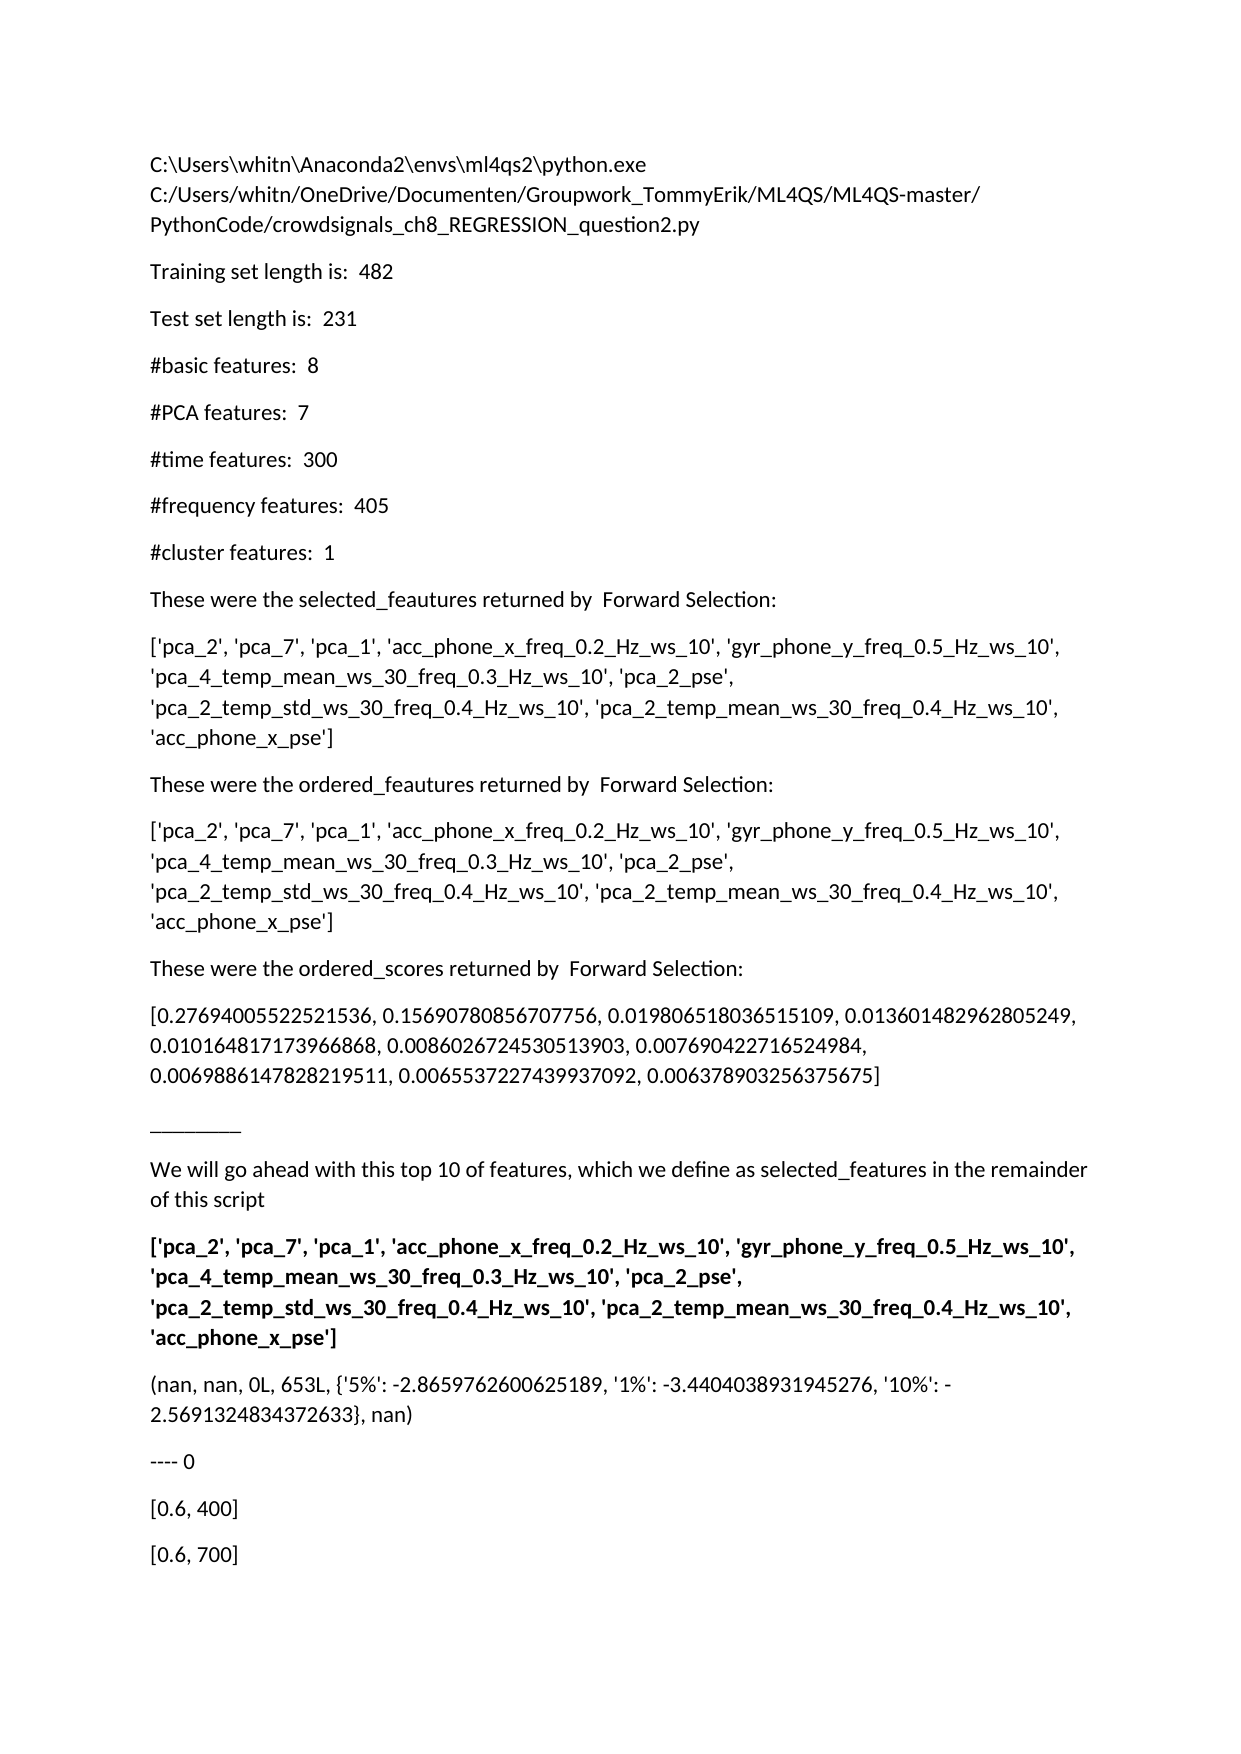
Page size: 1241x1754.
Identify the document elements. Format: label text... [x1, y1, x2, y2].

text C:\Users\whitn\Anaconda2\envs\ml4qs2\python.exe C:/Users/whitn/OneDrive/Documenten/Groupwork_TommyErik/ML4QS/ML4QS-master/PythonCode/crowdsignals_ch8_REGRESSION_question2.py [150, 150, 1090, 238]
text ________ [150, 1108, 1090, 1136]
text [0.6, 400] [150, 1494, 1090, 1522]
text ['pca_2', 'pca_7', 'pca_1', 'acc_phone_x_freq_0.2_Hz_ws_10', 'gyr_phone_y_freq_0.5_Hz_ws_10', 'pca_4_temp_mean_ws_30_freq_0.3_Hz_ws_10', 'pca_2_pse', 'pca_2_temp_std_ws_30_freq_0.4_Hz_ws_10', 'pca_2_temp_mean_ws_30_freq_0.4_Hz_ws_10', 'acc_phone_x_pse'] [150, 1232, 1090, 1351]
text [0.27694005522521536, 0.15690780856707756, 0.019806518036515109, 0.013601482962805249, 0.010164817173966868, 0.0086026724530513903, 0.007690422716524984, 0.0069886147828219511, 0.0065537227439937092, 0.006378903256375675] [150, 1001, 1090, 1089]
text ['pca_2', 'pca_7', 'pca_1', 'acc_phone_x_freq_0.2_Hz_ws_10', 'gyr_phone_y_freq_0.5_Hz_ws_10', 'pca_4_temp_mean_ws_30_freq_0.3_Hz_ws_10', 'pca_2_pse', 'pca_2_temp_std_ws_30_freq_0.4_Hz_ws_10', 'pca_2_temp_mean_ws_30_freq_0.4_Hz_ws_10', 'acc_phone_x_pse'] [150, 632, 1090, 751]
text Training set length is: 482 [150, 257, 1090, 285]
text #basic features: 8 [150, 351, 1090, 379]
text These were the ordered_scores returned by Forward Selection: [150, 954, 1090, 982]
text #cluster features: 1 [150, 538, 1090, 567]
text #frequency features: 405 [150, 492, 1090, 520]
text #PCA features: 7 [150, 398, 1090, 426]
text These were the selected_feautures returned by Forward Selection: [150, 585, 1090, 613]
text (nan, nan, 0L, 653L, {'5%': -2.8659762600625189, '1%': -3.4404038931945276, '10%': -2.5691324834372633}, nan) [150, 1370, 1090, 1428]
text Test set length is: 231 [150, 304, 1090, 332]
text [0.6, 700] [150, 1541, 1090, 1569]
text ['pca_2', 'pca_7', 'pca_1', 'acc_phone_x_freq_0.2_Hz_ws_10', 'gyr_phone_y_freq_0.5_Hz_ws_10', 'pca_4_temp_mean_ws_30_freq_0.3_Hz_ws_10', 'pca_2_pse', 'pca_2_temp_std_ws_30_freq_0.4_Hz_ws_10', 'pca_2_temp_mean_ws_30_freq_0.4_Hz_ws_10', 'acc_phone_x_pse'] [150, 817, 1090, 935]
text #time features: 300 [150, 445, 1090, 473]
text We will go ahead with this top 10 of features, which we define as selected_features in the remainder of this script [150, 1155, 1090, 1213]
text These were the ordered_feautures returned by Forward Selection: [150, 770, 1090, 798]
text ---- 0 [150, 1447, 1090, 1475]
